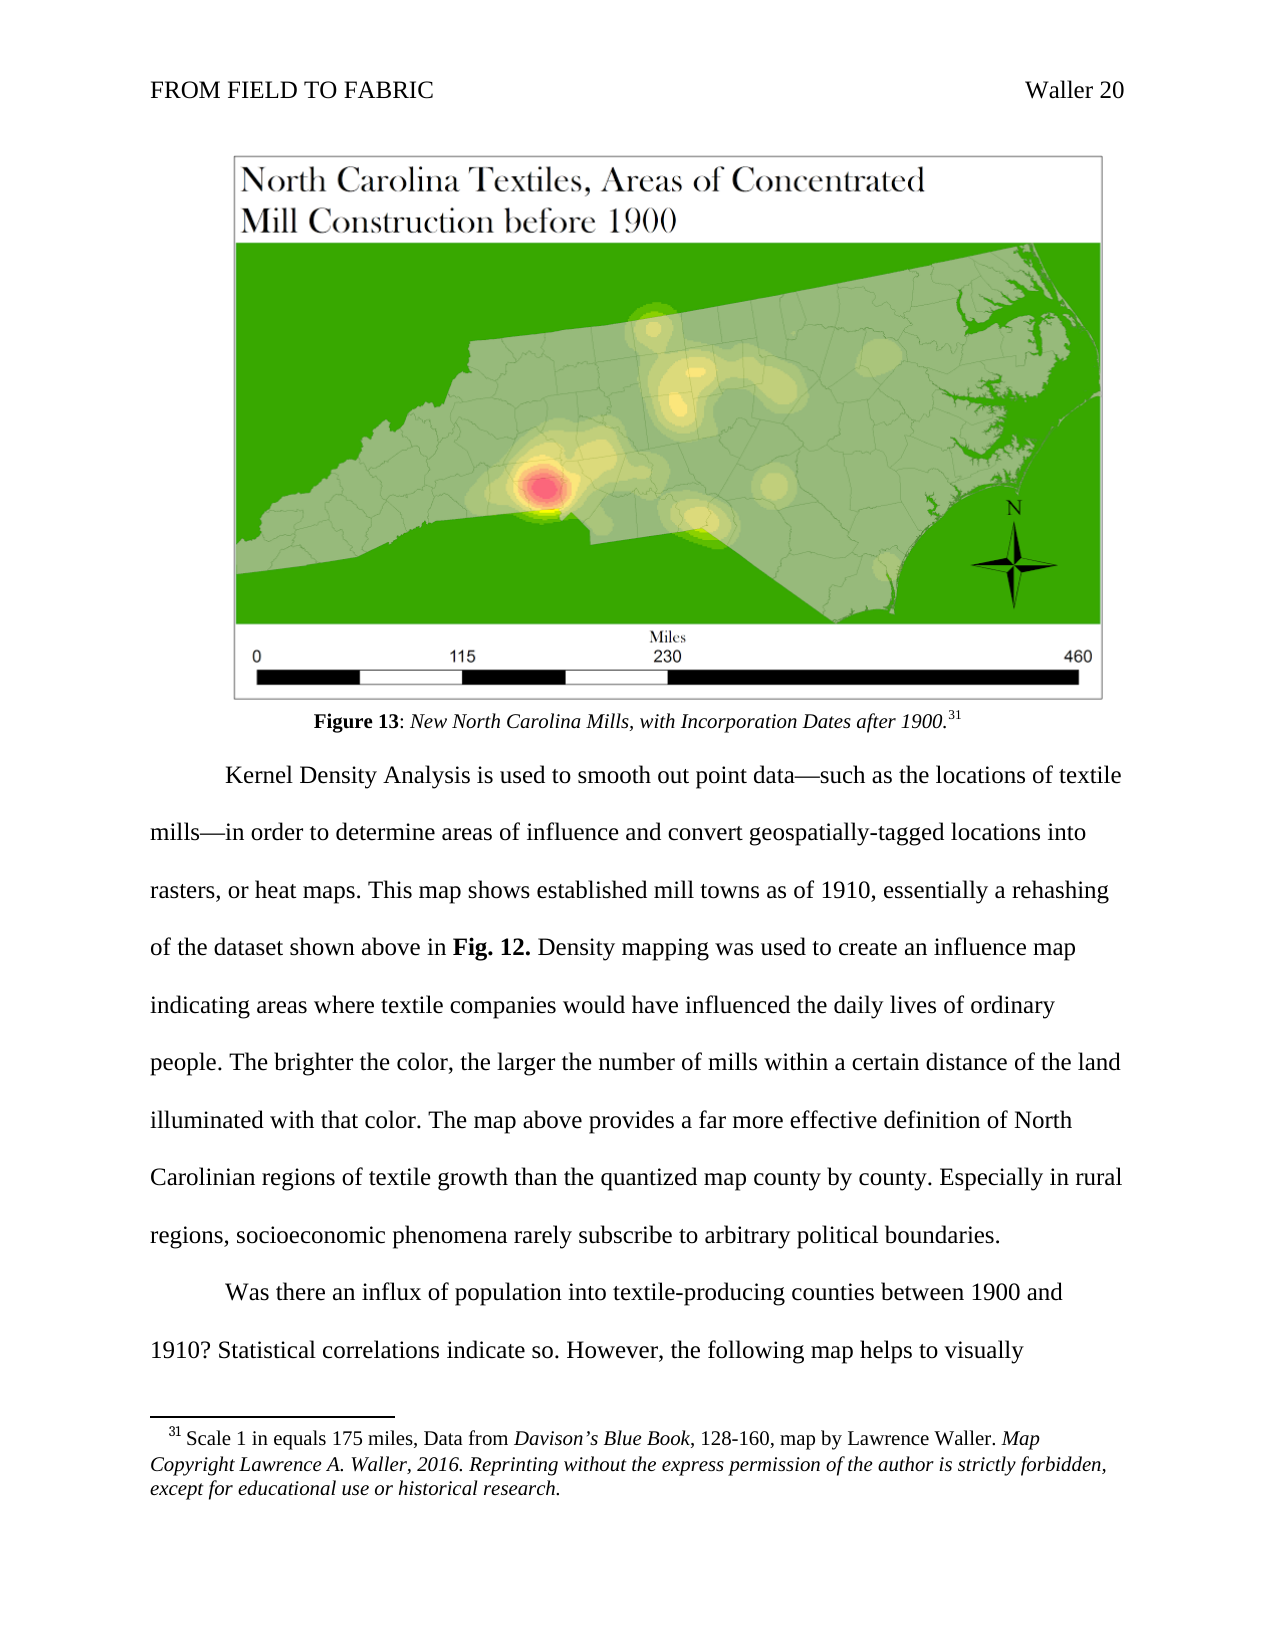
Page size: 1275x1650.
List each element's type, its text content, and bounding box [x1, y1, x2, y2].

text Kernel Density Analysis is used to smooth out point data—such as the locations of textile mills—in order to determine areas of influence and convert geospatially-tagged locations into rasters, or heat maps. This map shows established mill towns as of 1910, essentially a rehashing of the dataset shown above in Fig. 12. Density mapping was used to create an influence map indicating areas where textile companies would have influenced the daily lives of ordinary people. The brighter the color, the larger the number of mills within a certain distance of the land illuminated with that color. The map above provides a far more effective definition of North Carolinian regions of textile growth than the quantized map county by county. Especially in rural regions, socioeconomic phenomena rarely subscribe to arbitrary political boundaries. [150, 760, 1125, 1248]
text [150, 1277, 1125, 1363]
picture [225, 150, 1109, 707]
text Figure 13: New North Carolina Mills, with Incorporation Dates after 1900. [150, 707, 1125, 733]
